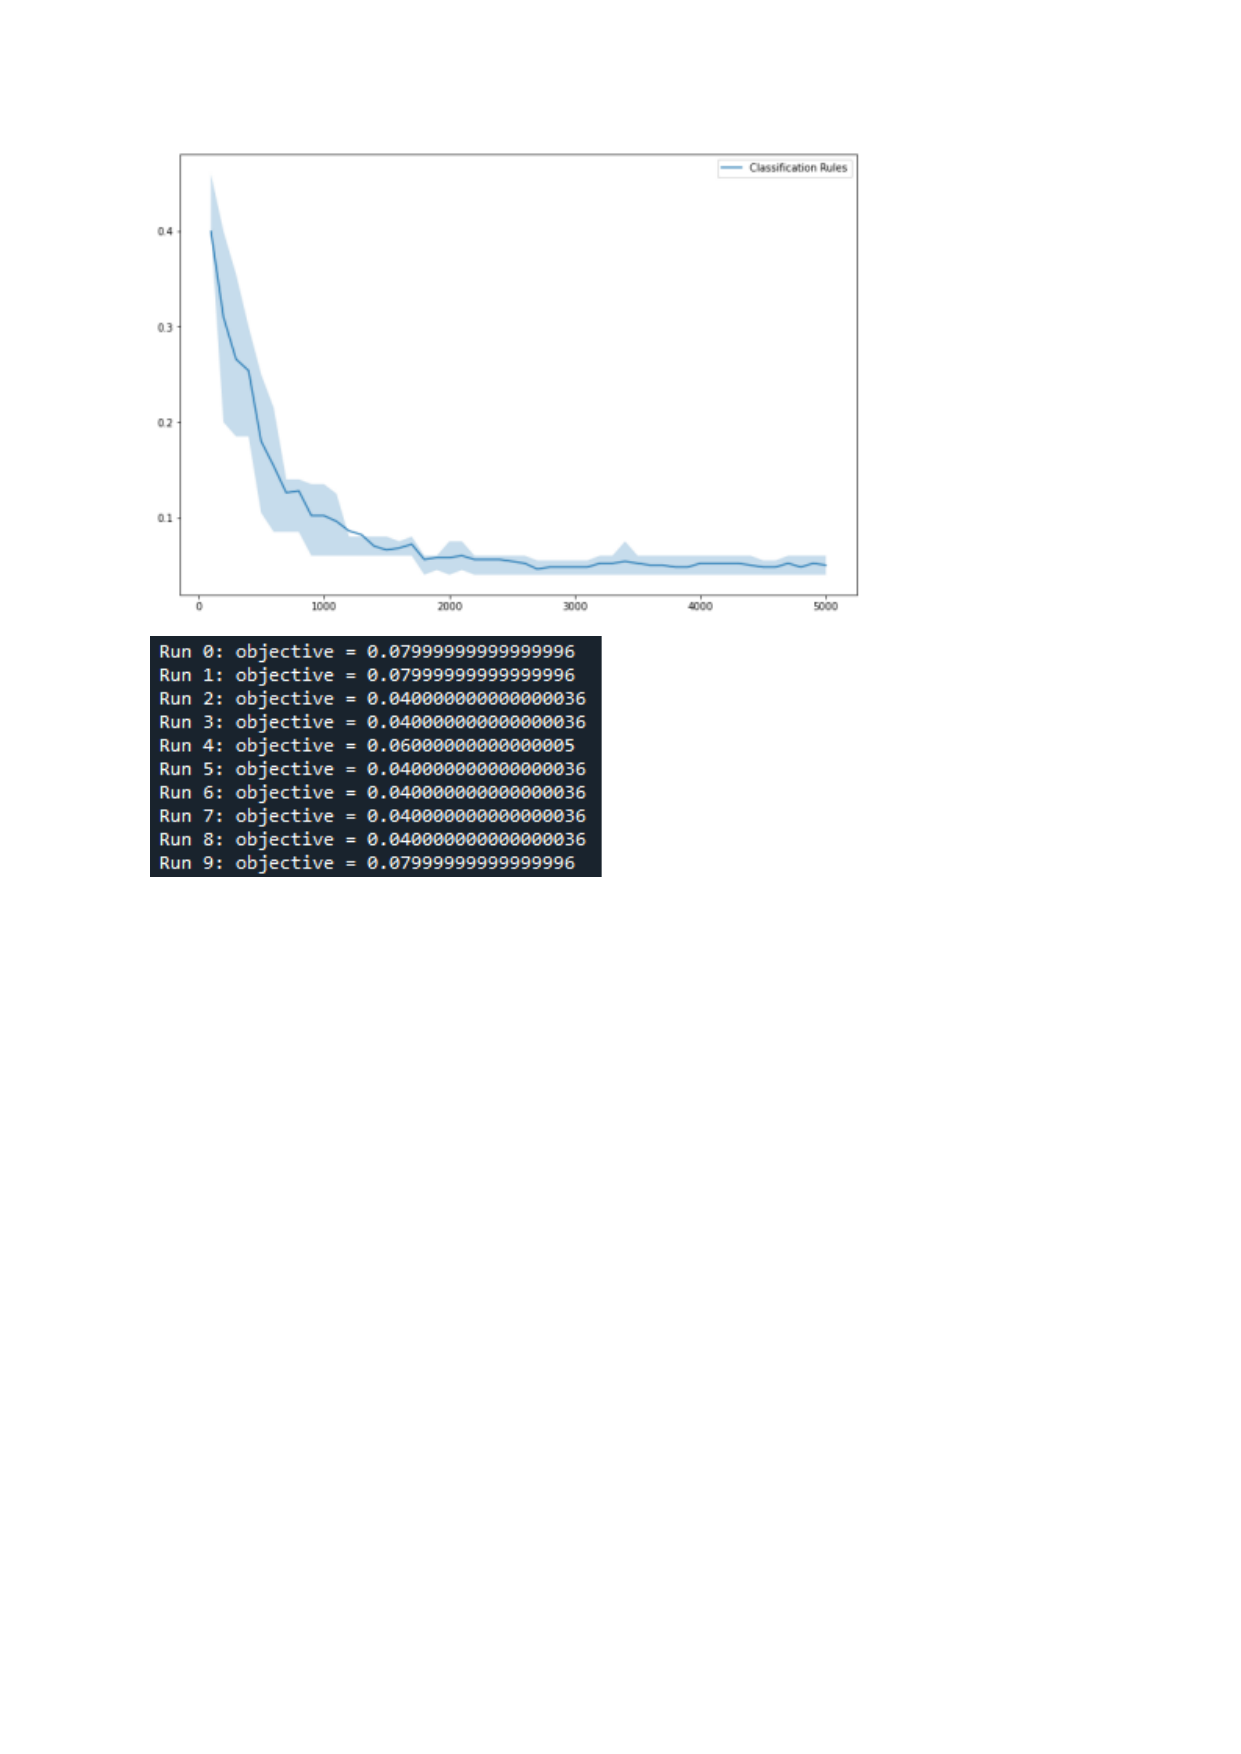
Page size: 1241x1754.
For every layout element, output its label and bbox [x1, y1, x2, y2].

picture [150, 636, 602, 877]
picture [150, 150, 860, 618]
